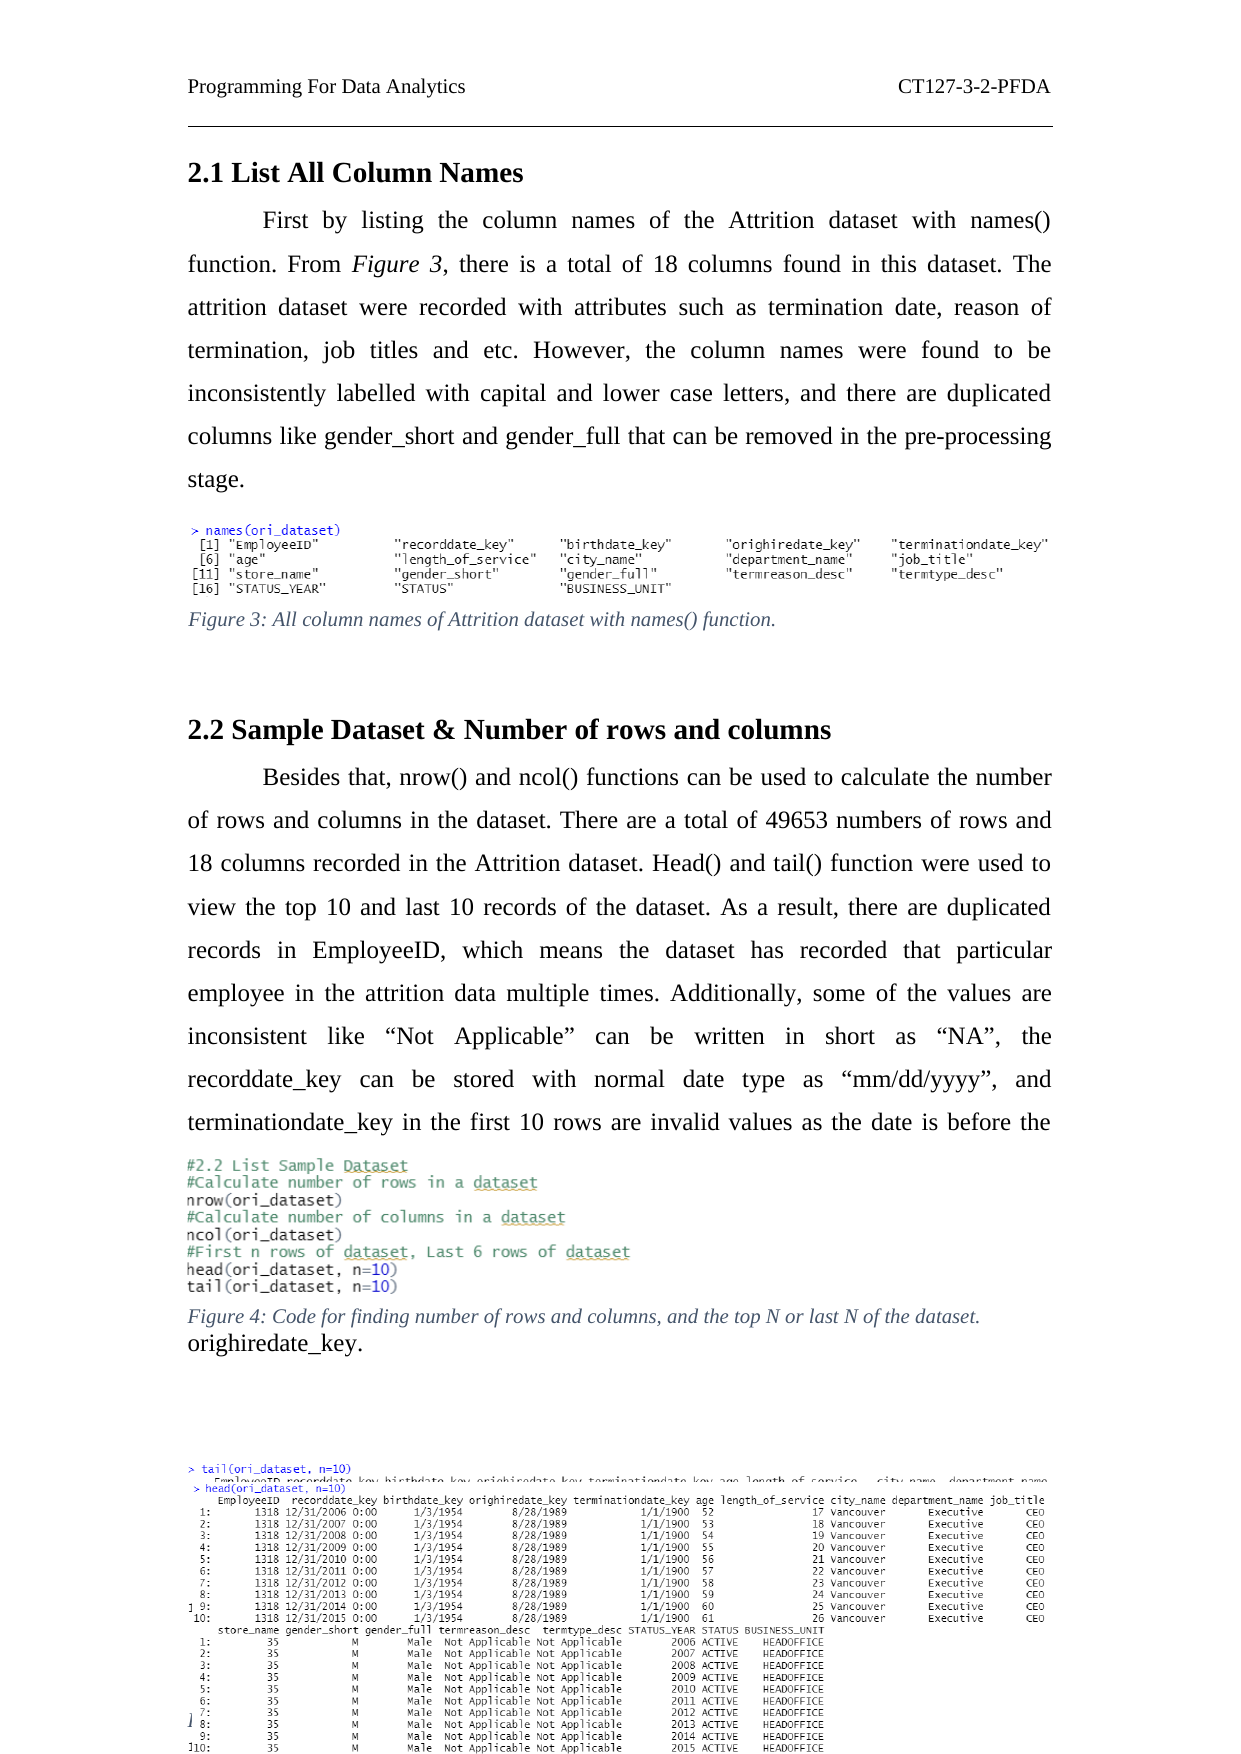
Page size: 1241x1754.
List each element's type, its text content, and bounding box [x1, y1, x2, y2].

subtitle 2.2 Sample Dataset & Number of rows and columns [187, 712, 1053, 745]
text First by listing the column names of the Attrition dataset with names() function. From Figure 3, there is a total of 18 columns found in this dataset. The attrition dataset were recorded with attributes such as termination date, reason of termination, job titles and etc. However, the column names were found to be inconsistently labelled with capital and lower case letters, and there are duplicated columns like gender_short and gender_full that can be removed in the pre-processing stage. [187, 206, 1053, 493]
subtitle 2.1 List All Column Names [187, 155, 1053, 189]
picture [188, 523, 1054, 597]
text Besides that, nrow() and ncol() functions can be used to calculate the number of rows and columns in the dataset. There are a total of 49653 numbers of rows and 18 columns recorded in the Attrition dataset. Head() and tail() function were used to view the top 10 and last 10 records of the dataset. As a result, there are duplicated records in EmployeeID, which means the dataset has recorded that particular employee in the attrition data multiple times. Additionally, some of the values are inconsistent like “Not Applicable” can be written in short as “NA”, the recorddate_key can be stored with normal date type as “mm/dd/yyyy”, and terminationdate_key in the first 10 rows are invalid values as the date is before the orighiredate_key. [187, 762, 1053, 1357]
picture [187, 1462, 1062, 1754]
picture [187, 1153, 646, 1295]
